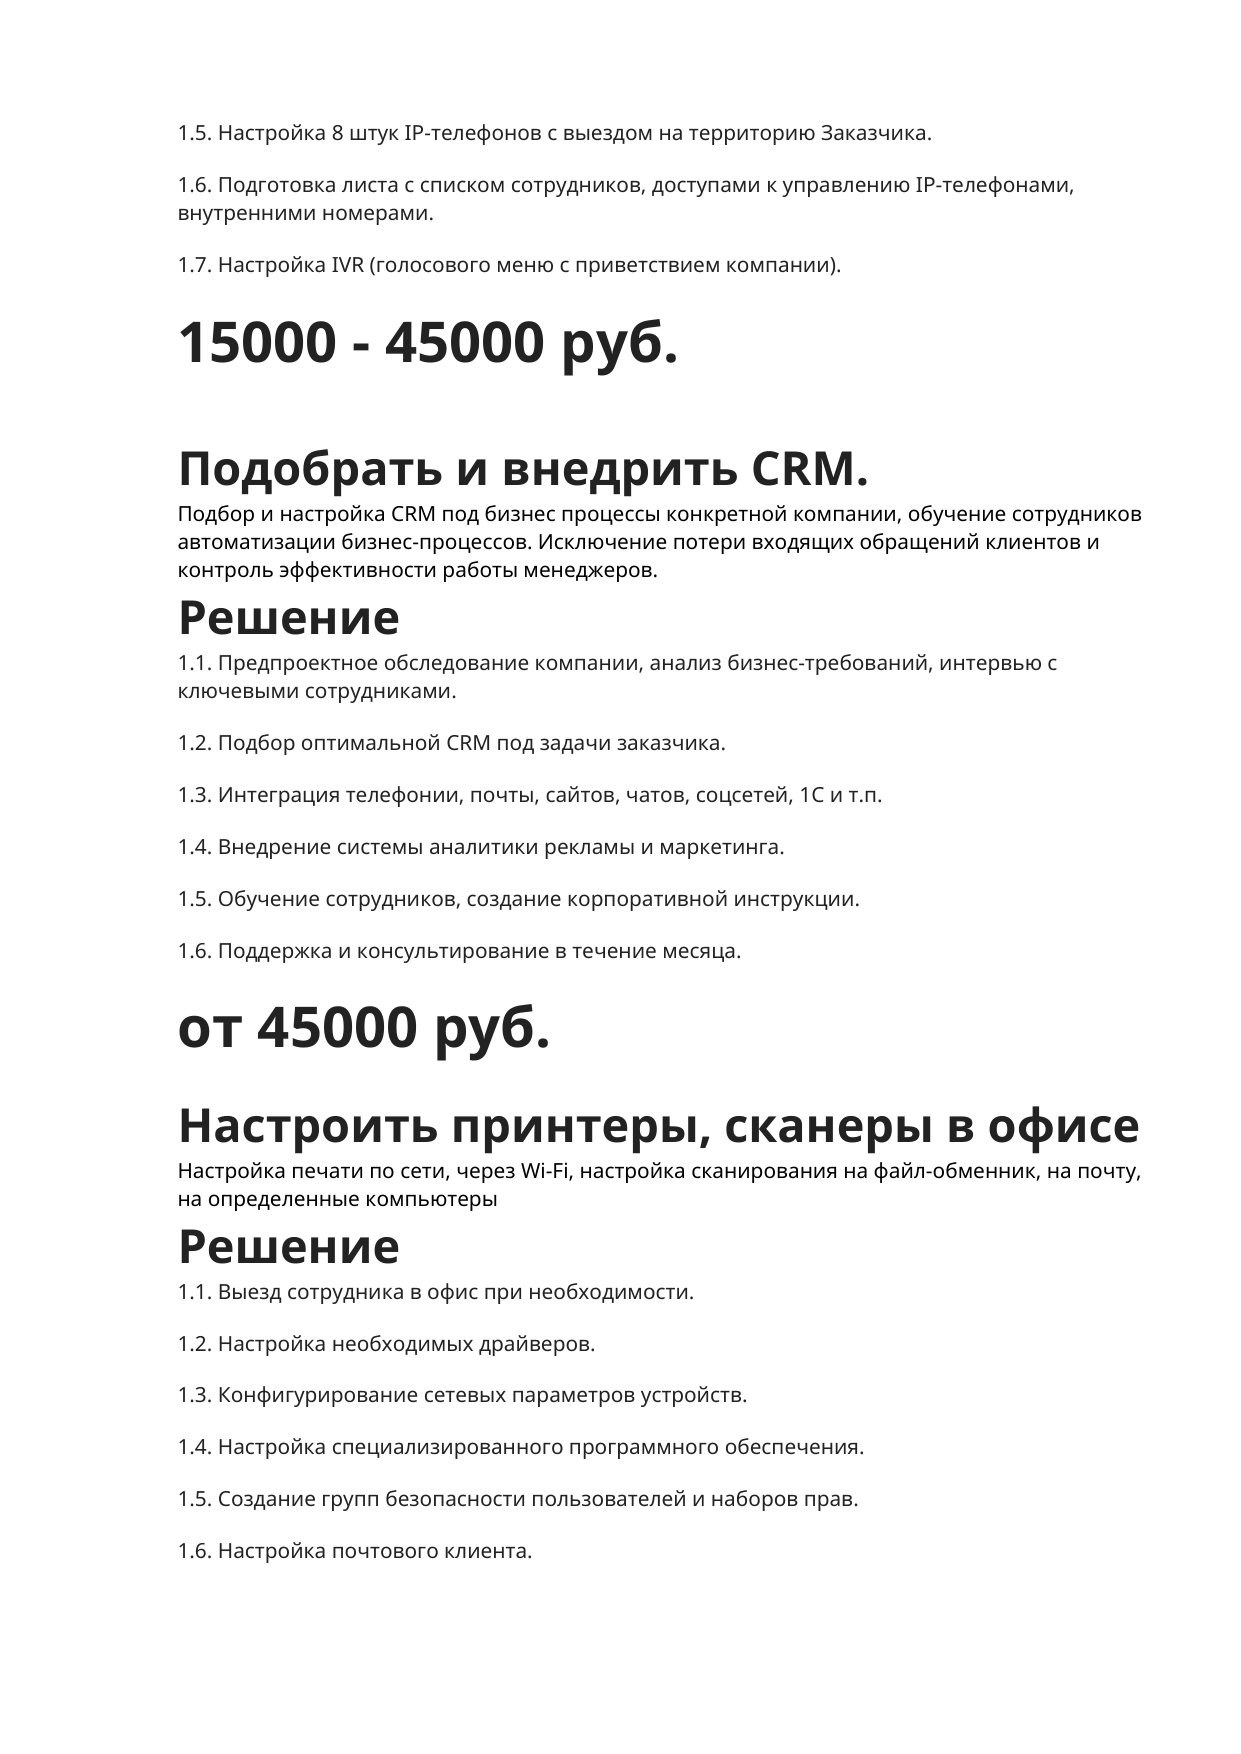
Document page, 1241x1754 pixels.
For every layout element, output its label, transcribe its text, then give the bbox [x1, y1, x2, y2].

text 1.5. Настройка 8 штук IP-телефонов с выездом на территорию Заказчика. [177, 118, 1152, 147]
text 1.6. Поддержка и консультирование в течение месяца. [177, 936, 1152, 964]
text 1.4. Настройка специализированного программного обеспечения. [177, 1432, 1152, 1461]
text 1.1. Выезд сотрудника в офис при необходимости. [177, 1277, 1152, 1305]
text 1.1. Предпроектное обследование компании, анализ бизнес-требований, интервью с ключевыми сотрудниками. [177, 648, 1152, 705]
text 1.5. Создание групп безопасности пользователей и наборов прав. [177, 1484, 1152, 1513]
text Настройка печати по сети, через Wi-Fi, настройка сканирования на файл-обменник, на почту, на определенные компьютеры [177, 1156, 1152, 1213]
text Подбор и настройка CRM под бизнес процессы конкретной компании, обучение сотрудников автоматизации бизнес-процессов. Исключение потери входящих обращений клиентов и контроль эффективности работы менеджеров. [177, 499, 1152, 584]
text 1.6. Подготовка листа с списком сотрудников, доступами к управлению IP-телефонами, внутренними номерами. [177, 170, 1152, 227]
text 1.2. Настройка необходимых драйверов. [177, 1329, 1152, 1357]
text 1.4. Внедрение системы аналитики рекламы и маркетинга. [177, 832, 1152, 860]
text Настроить принтеры, сканеры в офисе [177, 1092, 1152, 1156]
text 1.3. Интеграция телефонии, почты, сайтов, чатов, соцсетей, 1С и т.п. [177, 780, 1152, 808]
text 1.2. Подбор оптимальной CRM под задачи заказчика. [177, 728, 1152, 757]
text Решение [177, 584, 1152, 648]
text 1.3. Конфигурирование сетевых параметров устройств. [177, 1381, 1152, 1409]
text 1.5. Обучение сотрудников, создание корпоративной инструкции. [177, 884, 1152, 912]
text 15000 - 45000 руб. [177, 302, 1152, 379]
text 1.6. Настройка почтового клиента. [177, 1536, 1152, 1565]
text Решение [177, 1213, 1152, 1277]
text от 45000 руб. [177, 988, 1152, 1064]
text 1.7. Настройка IVR (голосового меню с приветствием компании). [177, 250, 1152, 279]
text Подобрать и внедрить CRM. [177, 435, 1152, 499]
